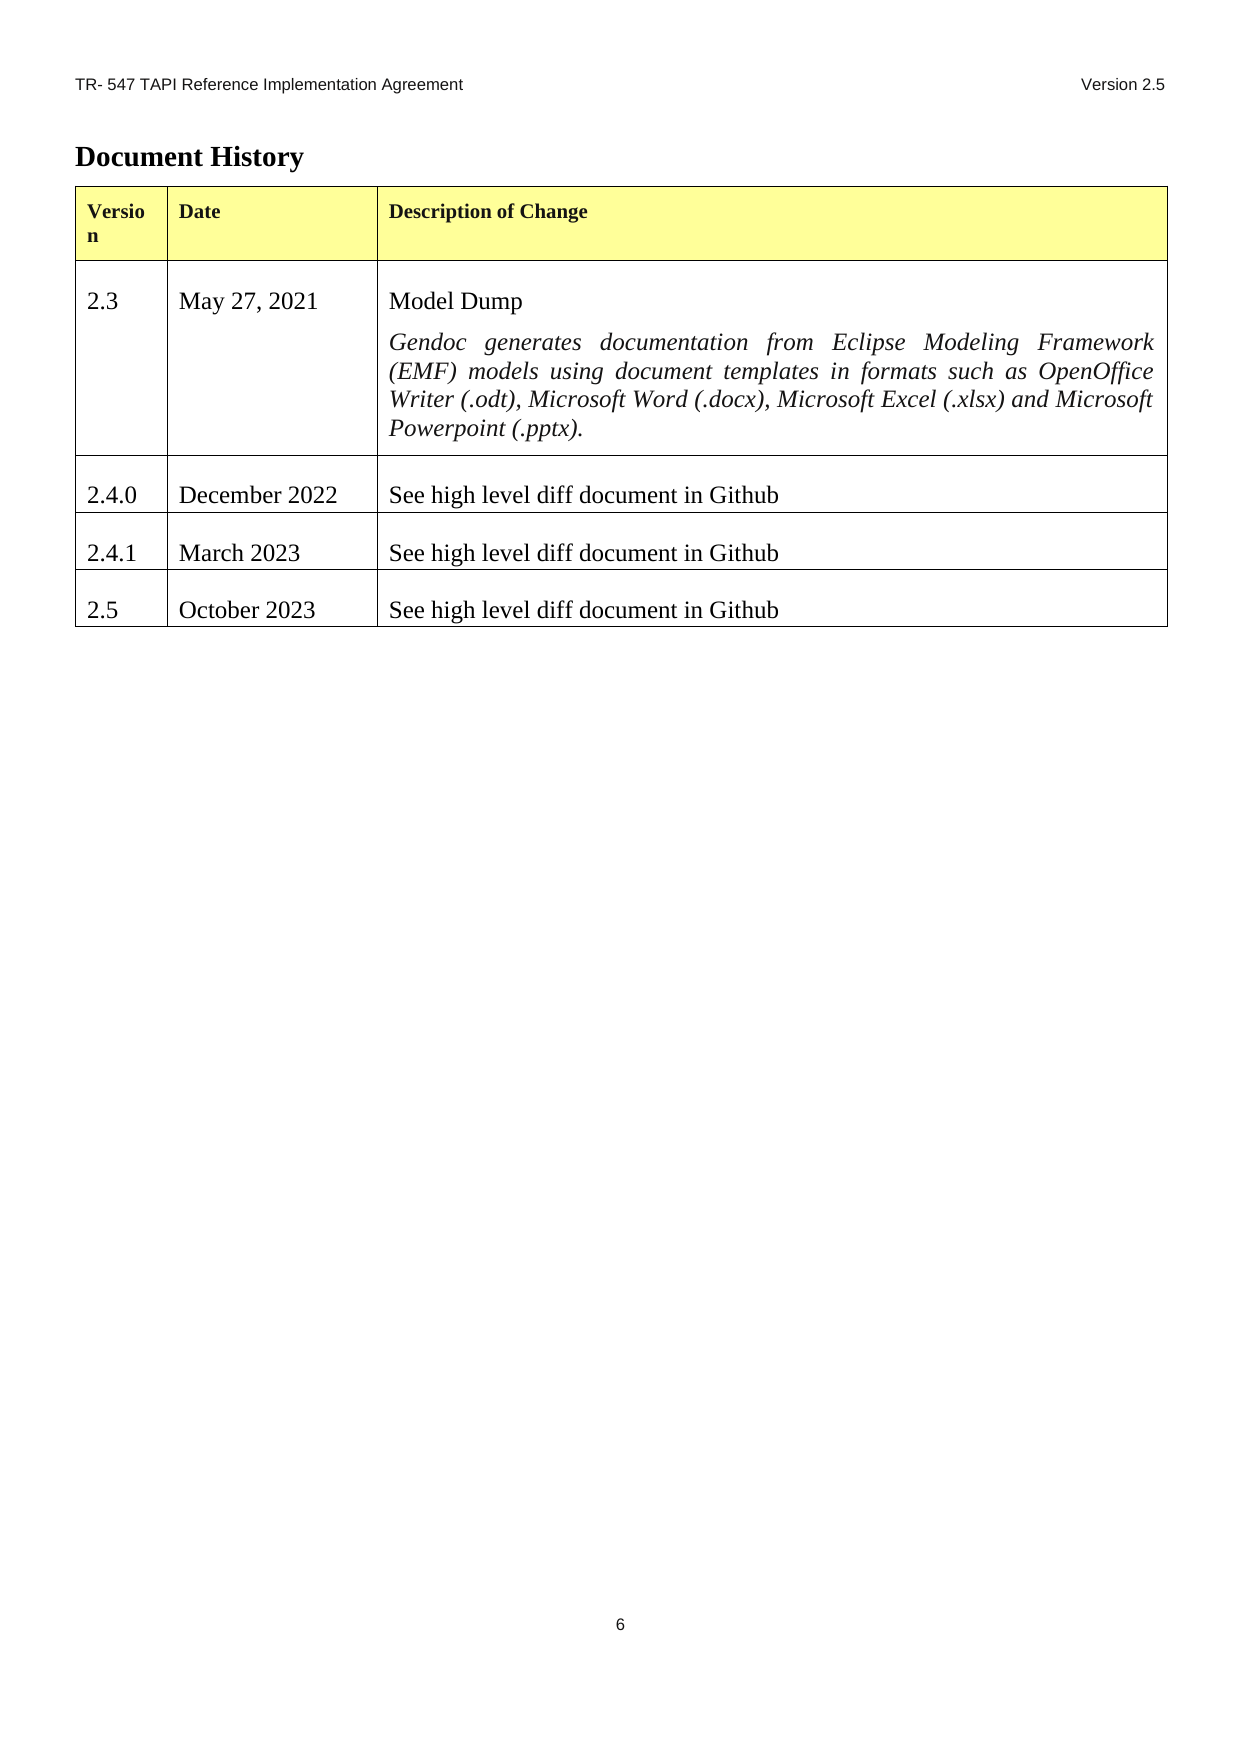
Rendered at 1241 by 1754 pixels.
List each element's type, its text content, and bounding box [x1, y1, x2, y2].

table_cell See high level diff document in Github [378, 456, 1167, 512]
table_cell 2.3 [76, 261, 167, 454]
table_header Date [168, 187, 377, 260]
table_cell March 2023 [168, 513, 377, 569]
table_cell October 2023 [168, 570, 377, 626]
table_cell See high level diff document in Github [378, 513, 1167, 569]
table_cell 2.5 [76, 570, 167, 626]
table_cell See high level diff document in Github [378, 570, 1167, 626]
table_cell 2.4.0 [76, 456, 167, 512]
subtitle Document History [75, 139, 1165, 173]
table_header Description of Change [378, 187, 1167, 260]
table_cell 2.4.1 [76, 513, 167, 569]
table_cell Model Dump Gendoc generates documentation from Eclipse Modeling Framework (EMF) models using document templates in formats such as OpenOffice Writer (.odt), Microsoft Word (.docx), Microsoft Excel (.xlsx) and Microsoft Powerpoint (.pptx). [378, 261, 1167, 454]
table_header Version [76, 187, 167, 260]
table_cell May 27, 2021 [168, 261, 377, 454]
table_cell December 2022 [168, 456, 377, 512]
